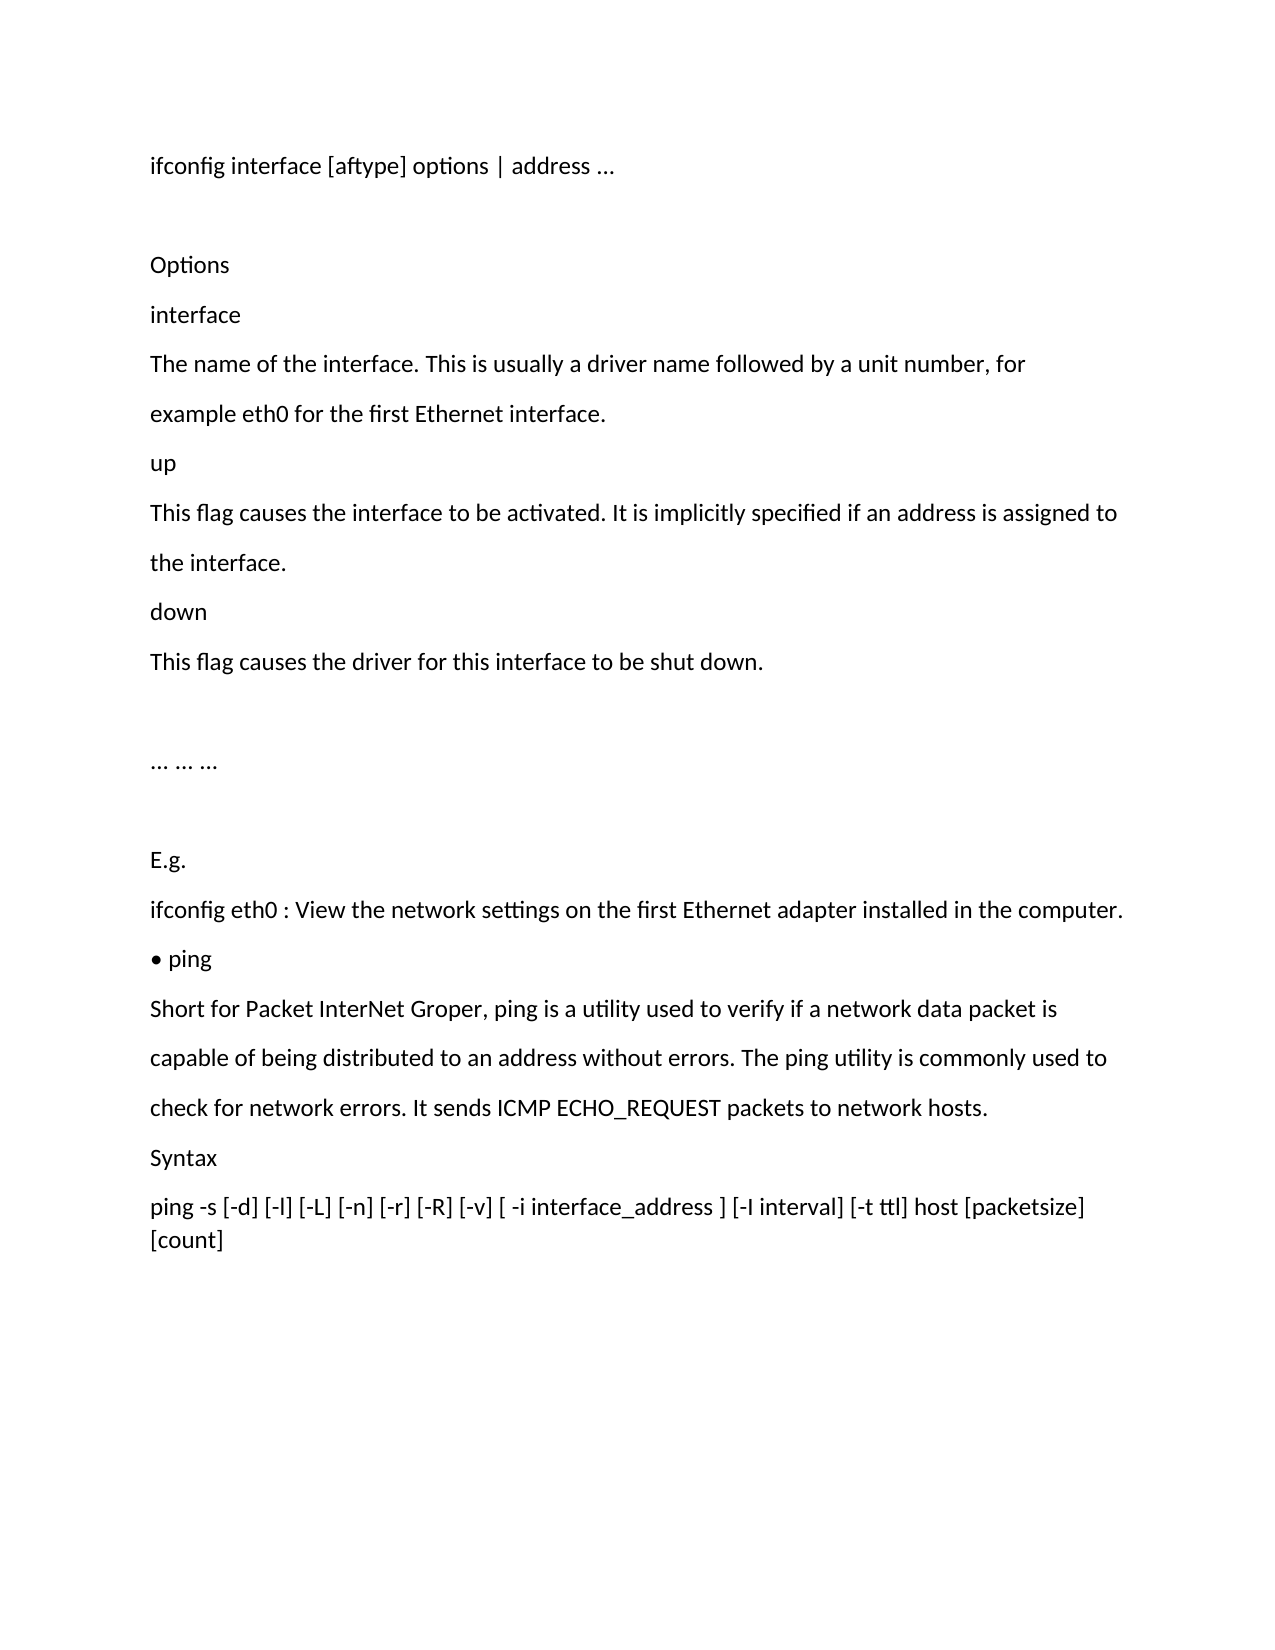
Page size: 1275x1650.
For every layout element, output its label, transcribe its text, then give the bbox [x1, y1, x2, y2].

text down [150, 596, 1125, 627]
text interface [150, 299, 1125, 329]
text Options [150, 249, 1125, 280]
text This flag causes the driver for this interface to be shut down. [150, 646, 1125, 676]
text ping -s [-d] [-l] [-L] [-n] [-r] [-R] [-v] [ -i interface_address ] [-I interval] [-t ttl] host [packetsize] [count] [150, 1191, 1125, 1255]
text • ping [150, 943, 1125, 974]
text example eth0 for the first Ethernet interface. [150, 398, 1125, 428]
text ... ... ... [150, 745, 1125, 776]
text the interface. [150, 547, 1125, 577]
text This flag causes the interface to be activated. It is implicitly specified if an address is assigned to [150, 497, 1125, 528]
text ifconfig interface [aftype] options | address ... [150, 150, 1125, 181]
text up [150, 447, 1125, 478]
text E.g. [150, 844, 1125, 875]
text Syntax [150, 1142, 1125, 1172]
text The name of the interface. This is usually a driver name followed by a unit number, for [150, 348, 1125, 379]
text Short for Packet InterNet Groper, ping is a utility used to verify if a network data packet is [150, 993, 1125, 1023]
text check for network errors. It sends ICMP ECHO_REQUEST packets to network hosts. [150, 1092, 1125, 1123]
text ifconfig eth0 : View the network settings on the first Ethernet adapter installed in the computer. [150, 894, 1125, 924]
text capable of being distributed to an address without errors. The ping utility is commonly used to [150, 1042, 1125, 1073]
